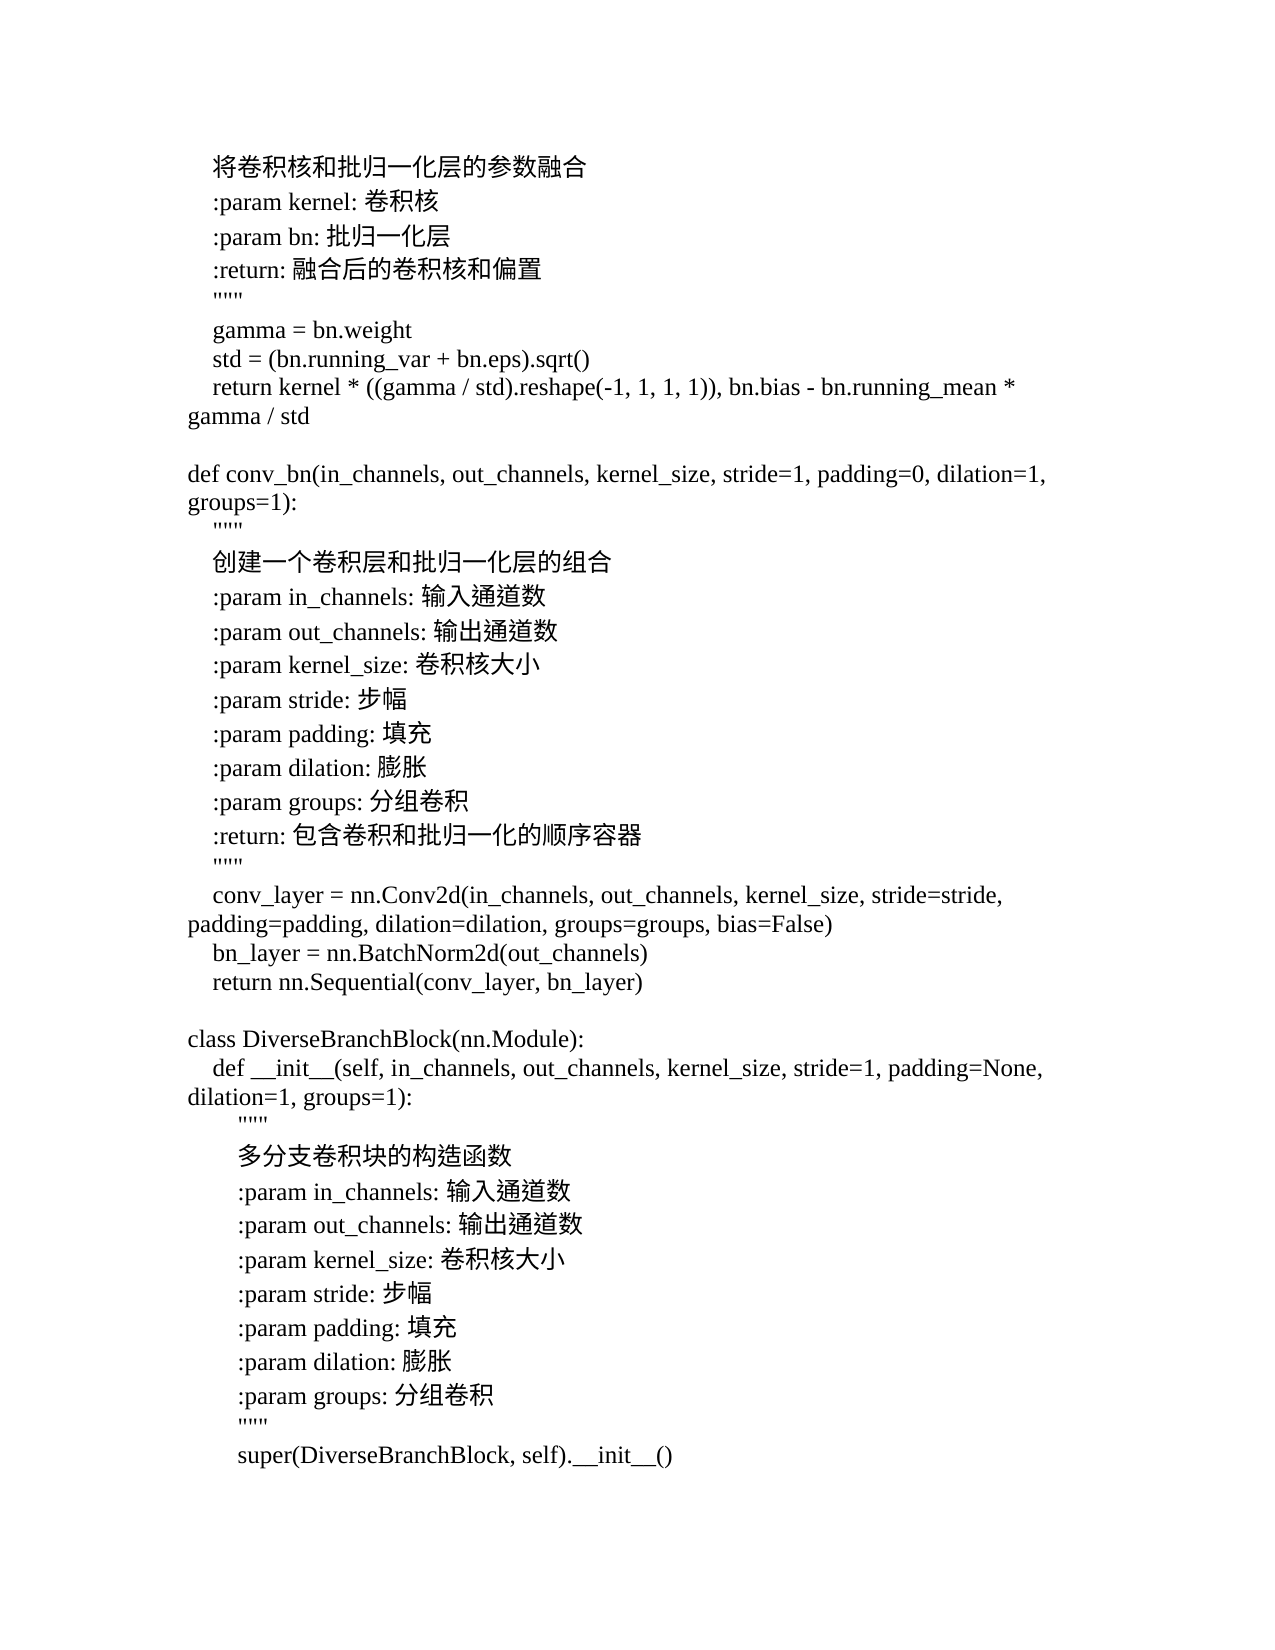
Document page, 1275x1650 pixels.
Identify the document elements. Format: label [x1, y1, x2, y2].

text [187, 150, 1087, 1498]
